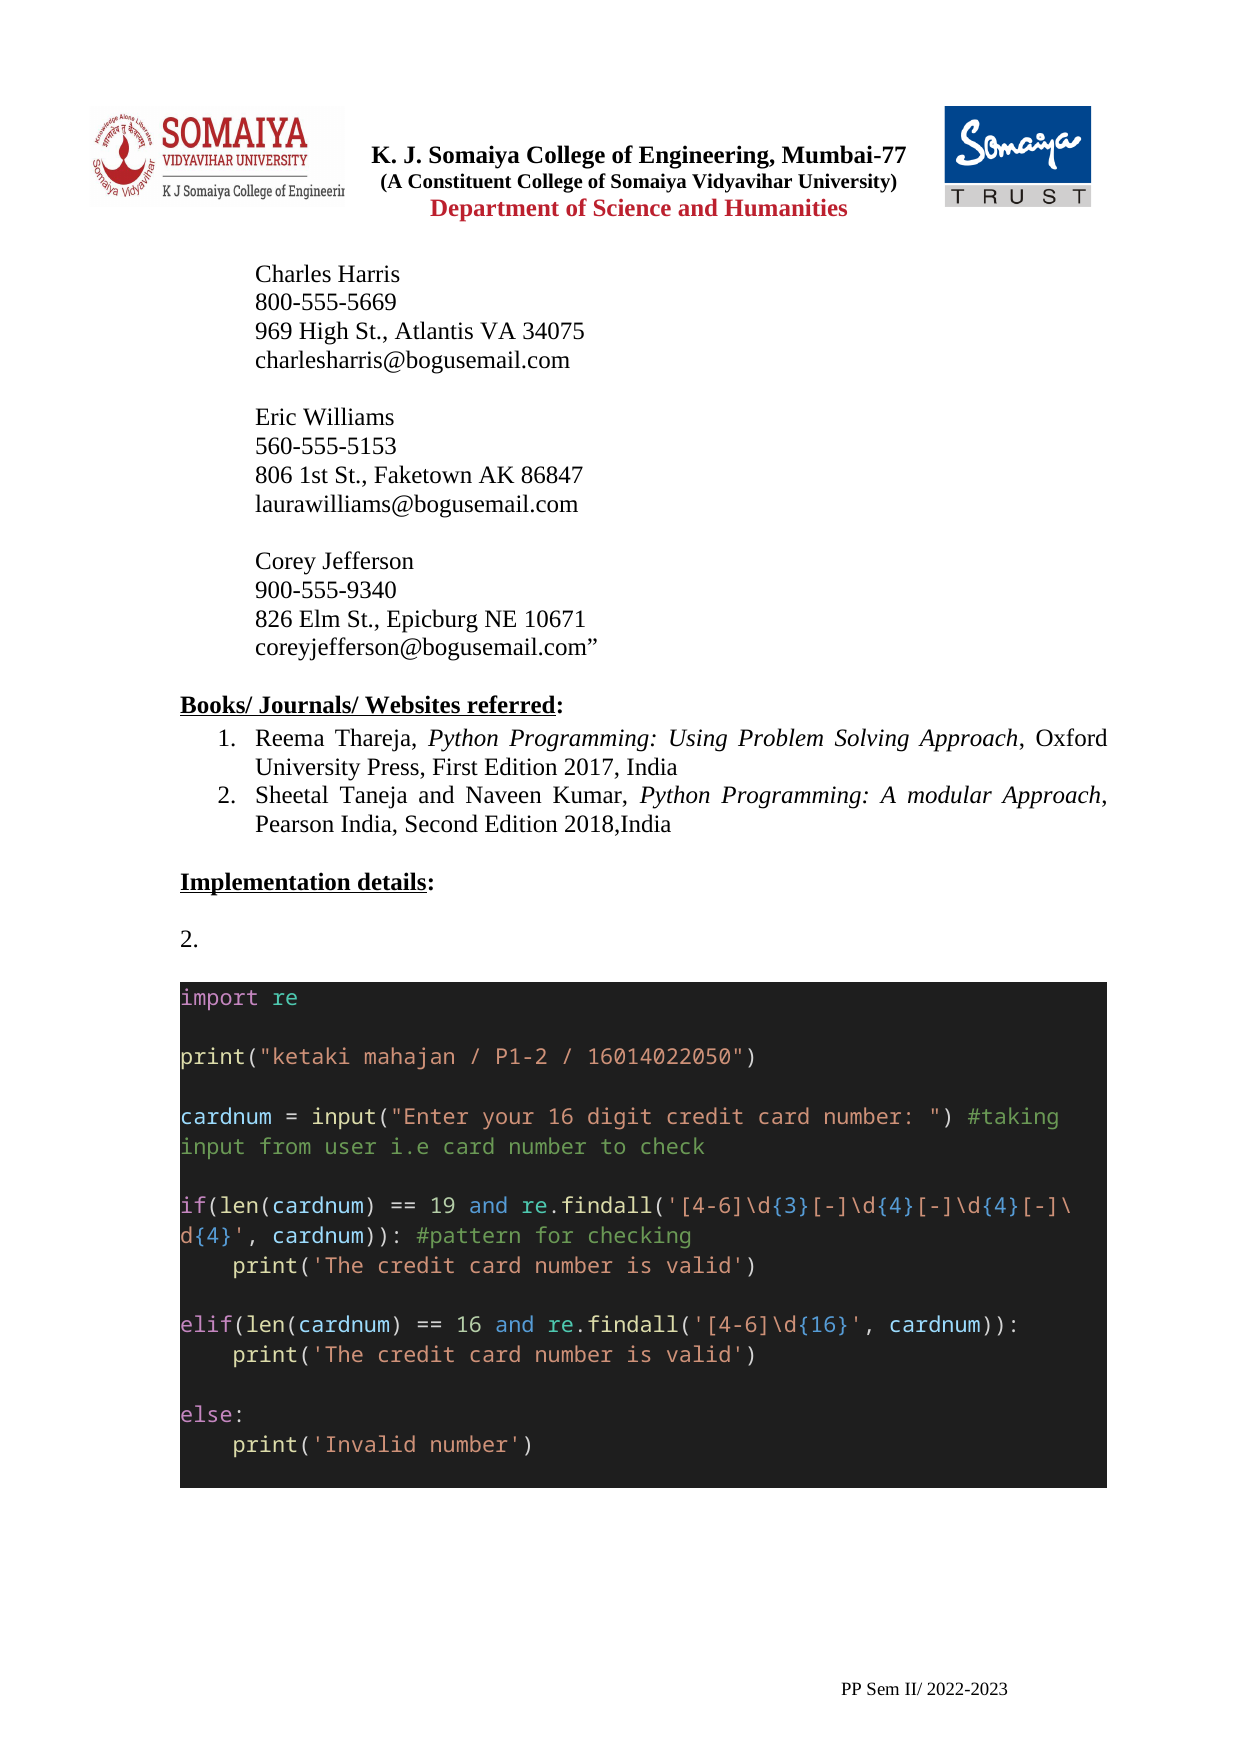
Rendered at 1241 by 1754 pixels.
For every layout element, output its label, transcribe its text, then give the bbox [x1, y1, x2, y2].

text 560-555-5153 [255, 431, 1107, 460]
text 2. [180, 924, 1107, 953]
text import re [180, 982, 1107, 1012]
text Eric Williams [255, 402, 1107, 431]
picture [944, 106, 1092, 207]
text coreyjefferson@bogusemail.com” [255, 632, 1107, 661]
text 806 1st St., Faketown AK 86847 [255, 460, 1107, 489]
text Books/ Journals/ Websites referred: [180, 690, 1107, 719]
text Implementation details: [180, 867, 1107, 896]
text 969 High St., Atlantis VA 34075 [255, 316, 1107, 345]
text print('The credit card number is valid') [180, 1250, 1107, 1280]
text else: [180, 1399, 1107, 1429]
list Reema Thareja, Python Programming: Using Problem Solving Approach, Oxford University Press, First Edition 2017, India [217, 723, 1107, 781]
text cardnum = input("Enter your 16 digit credit card number: ") #taking input from user i.e card number to check [180, 1101, 1107, 1161]
list Sheetal Taneja and Naveen Kumar, Python Programming: A modular Approach, Pearson India, Second Edition 2018,India [217, 781, 1107, 838]
text print('The credit card number is valid') [180, 1339, 1107, 1369]
text 800-555-5669 [255, 287, 1107, 316]
text Charles Harris [255, 259, 1107, 287]
text laurawilliams@bogusemail.com [255, 489, 1107, 517]
text print("ketaki mahajan / P1-2 / 16014022050") [180, 1041, 1107, 1071]
text if(len(cardnum) == 19 and re.findall('[4-6]\d{3}[-]\d{4}[-]\d{4}[-]\d{4}', cardnum)): #pattern for checking [180, 1190, 1107, 1250]
text 900-555-9340 [255, 575, 1107, 604]
text print('Invalid number') [180, 1429, 1107, 1458]
text elif(len(cardnum) == 16 and re.findall('[4-6]\d{16}', cardnum)): [180, 1309, 1107, 1339]
picture [89, 106, 345, 207]
text Corey Jefferson [255, 546, 1107, 575]
text charlesharris@bogusemail.com [255, 345, 1107, 374]
text 826 Elm St., Epicburg NE 10671 [255, 604, 1107, 632]
